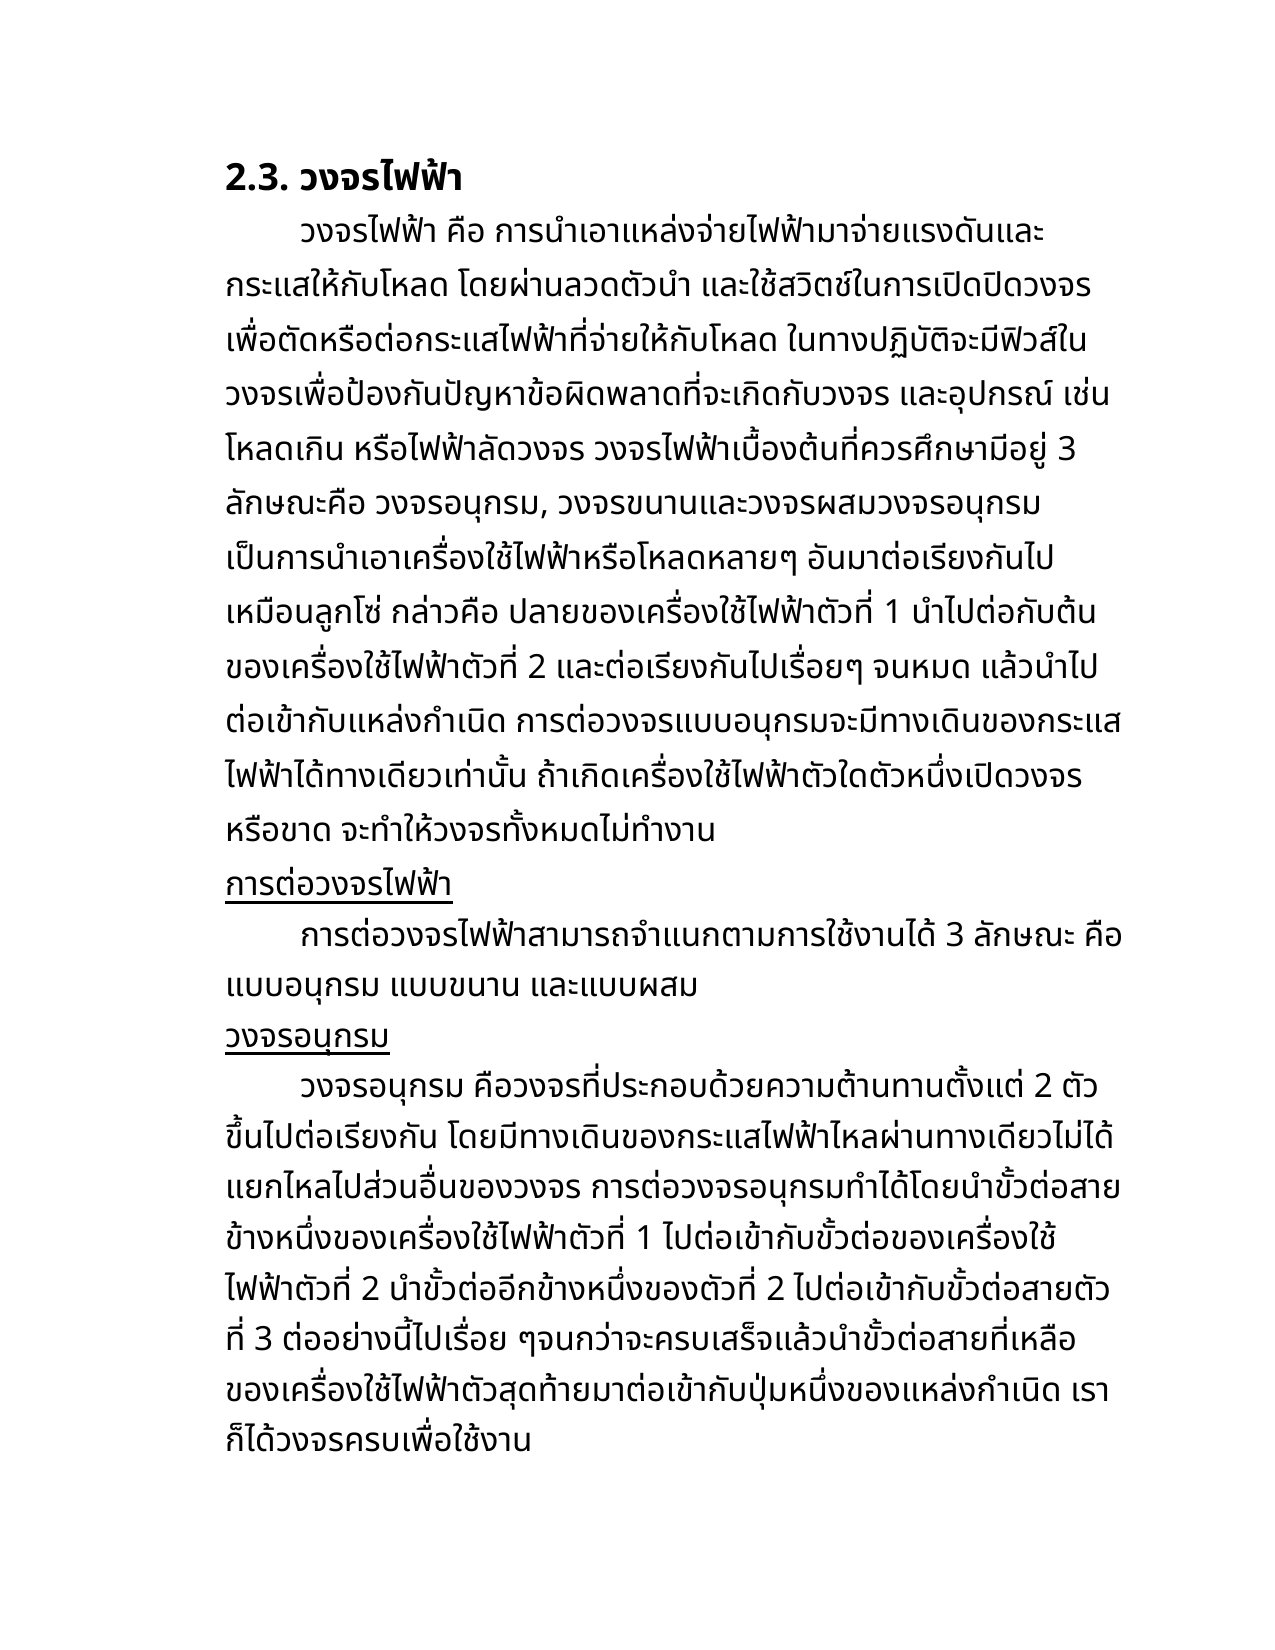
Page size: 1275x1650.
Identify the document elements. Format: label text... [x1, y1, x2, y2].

text วงจรอนุกรม [225, 1012, 1125, 1062]
text การต่อวงจรไฟฟ้า [225, 860, 1125, 911]
text วงจรไฟฟ้า คือ การนำเอาแหล่งจ่ายไฟฟ้ามาจ่ายแรงดันและกระแสให้กับโหลด โดยผ่านลวดตัวนำ และใช้สวิตช์ในการเปิดปิดวงจรเพื่อตัดหรือต่อกระแสไฟฟ้าที่จ่ายให้กับโหลด ในทางปฏิบัติจะมีฟิวส์ในวงจรเพื่อป้องกันปัญหาข้อผิดพลาดที่จะเกิดกับวงจร และอุปกรณ์ เช่น โหลดเกิน หรือไฟฟ้าลัดวงจร วงจรไฟฟ้าเบื้องต้นที่ควรศึกษามีอยู่ 3 ลักษณะคือ วงจรอนุกรม, วงจรขนานและวงจรผสมวงจรอนุกรม เป็นการนำเอาเครื่องใช้ไฟฟ้าหรือโหลดหลายๆ อันมาต่อเรียงกันไปเหมือนลูกโซ่ กล่าวคือ ปลายของเครื่องใช้ไฟฟ้าตัวที่ 1 นำไปต่อกับต้นของเครื่องใช้ไฟฟ้าตัวที่ 2 และต่อเรียงกันไปเรื่อยๆ จนหมด แล้วนำไปต่อเข้ากับแหล่งกำเนิด การต่อวงจรแบบอนุกรมจะมีทางเดินของกระแสไฟฟ้าได้ทางเดียวเท่านั้น ถ้าเกิดเครื่องใช้ไฟฟ้าตัวใดตัวหนึ่งเปิดวงจรหรือขาด จะทำให้วงจรทั้งหมดไม่ทำงาน [225, 207, 1125, 856]
text 2.3. วงจรไฟฟ้า [225, 150, 1125, 207]
text วงจรอนุกรม คือวงจรที่ประกอบด้วยความต้านทานตั้งแต่ 2 ตัวขึ้นไปต่อเรียงกัน โดยมีทางเดินของกระแสไฟฟ้าไหลผ่านทางเดียวไม่ได้แยกไหลไปส่วนอื่นของวงจร การต่อวงจรอนุกรมทำได้โดยนำขั้วต่อสายข้างหนึ่งของเครื่องใช้ไฟฟ้าตัวที่ 1 ไปต่อเข้ากับขั้วต่อของเครื่องใช้ไฟฟ้าตัวที่ 2 นำขั้วต่ออีกข้างหนึ่งของตัวที่ 2 ไปต่อเข้ากับขั้วต่อสายตัวที่ 3 ต่ออย่างนี้ไปเรื่อย ๆจนกว่าจะครบเสร็จแล้วนำขั้วต่อสายที่เหลือของเครื่องใช้ไฟฟ้าตัวสุดท้ายมาต่อเข้ากับปุ่มหนึ่งของแหล่งกำเนิด เราก็ได้วงจรครบเพื่อใช้งาน [225, 1062, 1125, 1466]
text การต่อวงจรไฟฟ้าสามารถจำแนกตามการใช้งานได้ 3 ลักษณะ คือ แบบอนุกรม แบบขนาน และแบบผสม [225, 911, 1125, 1012]
